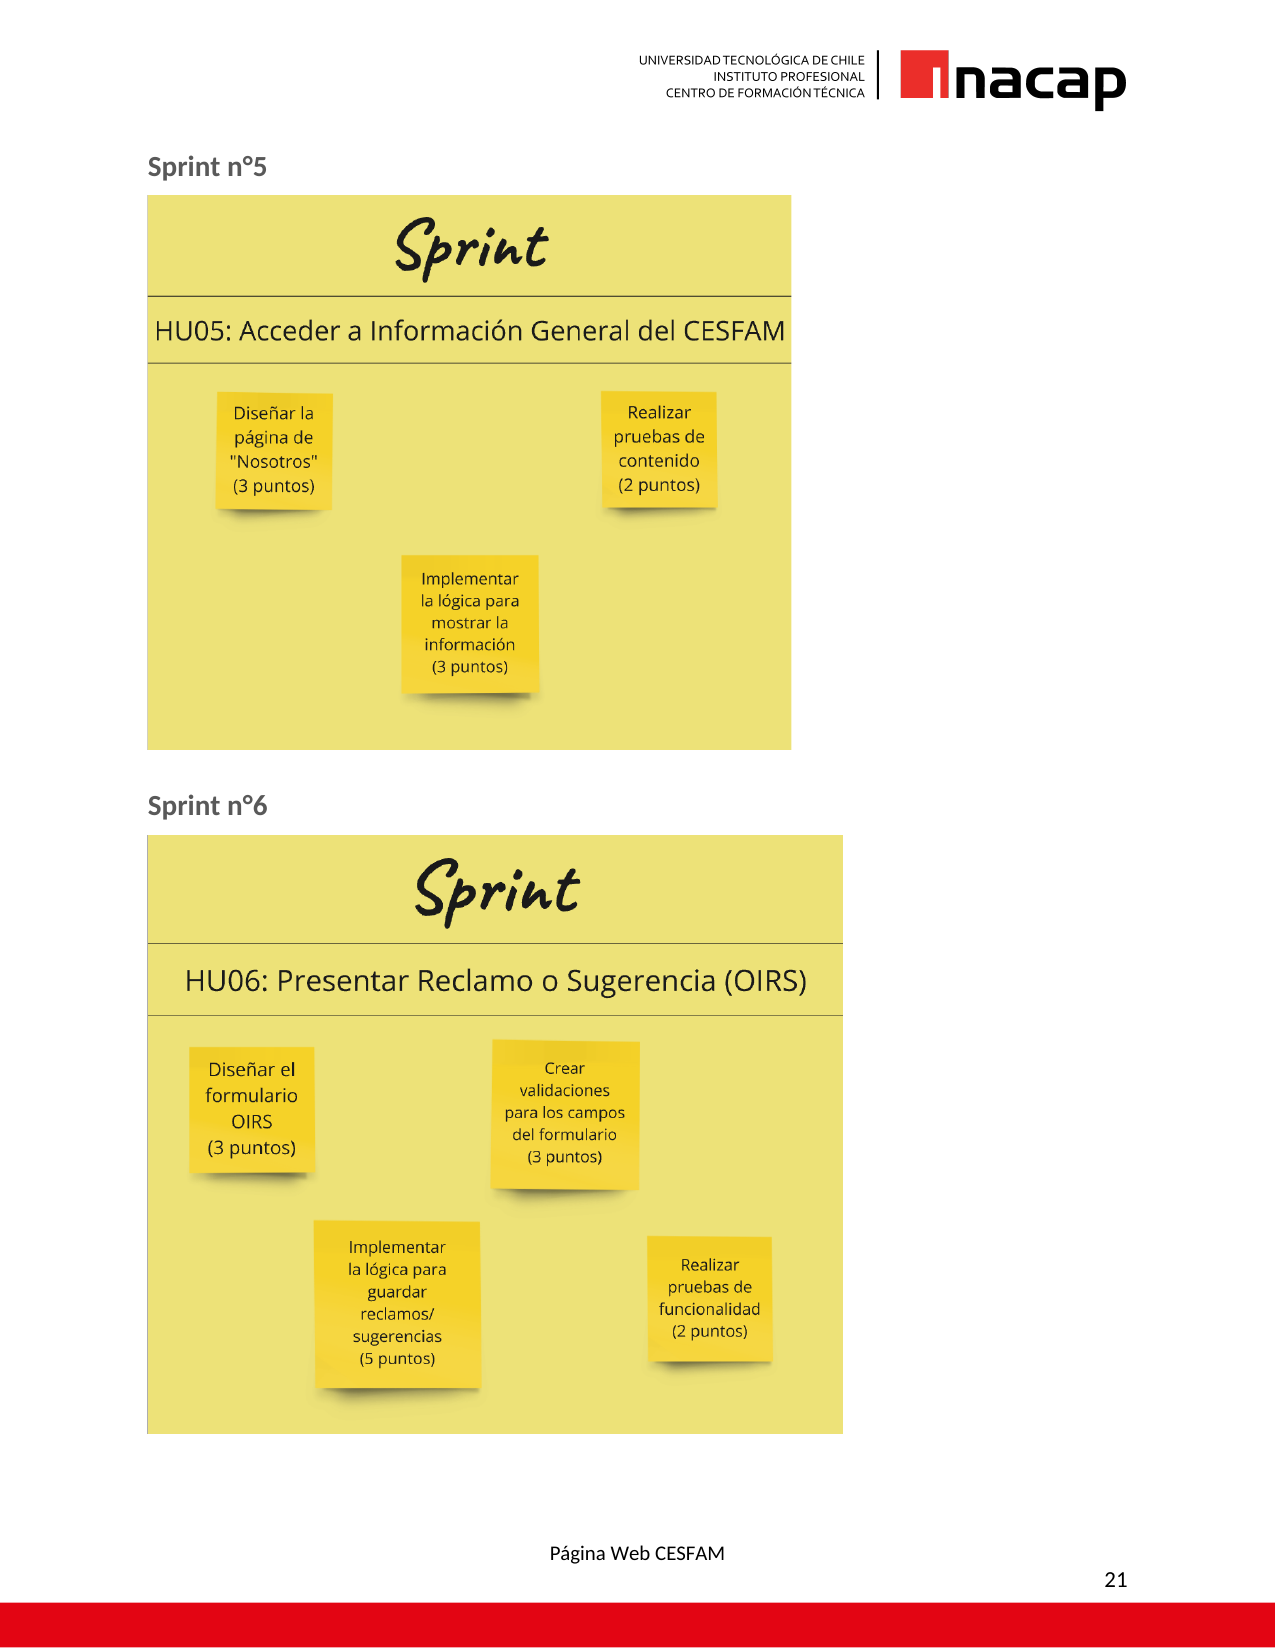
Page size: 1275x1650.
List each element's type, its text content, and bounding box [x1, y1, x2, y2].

picture [636, 46, 1128, 112]
text Sprint n°6 [148, 787, 1127, 823]
text Sprint n°5 [148, 148, 1127, 183]
picture [147, 835, 843, 1434]
picture [147, 195, 792, 750]
